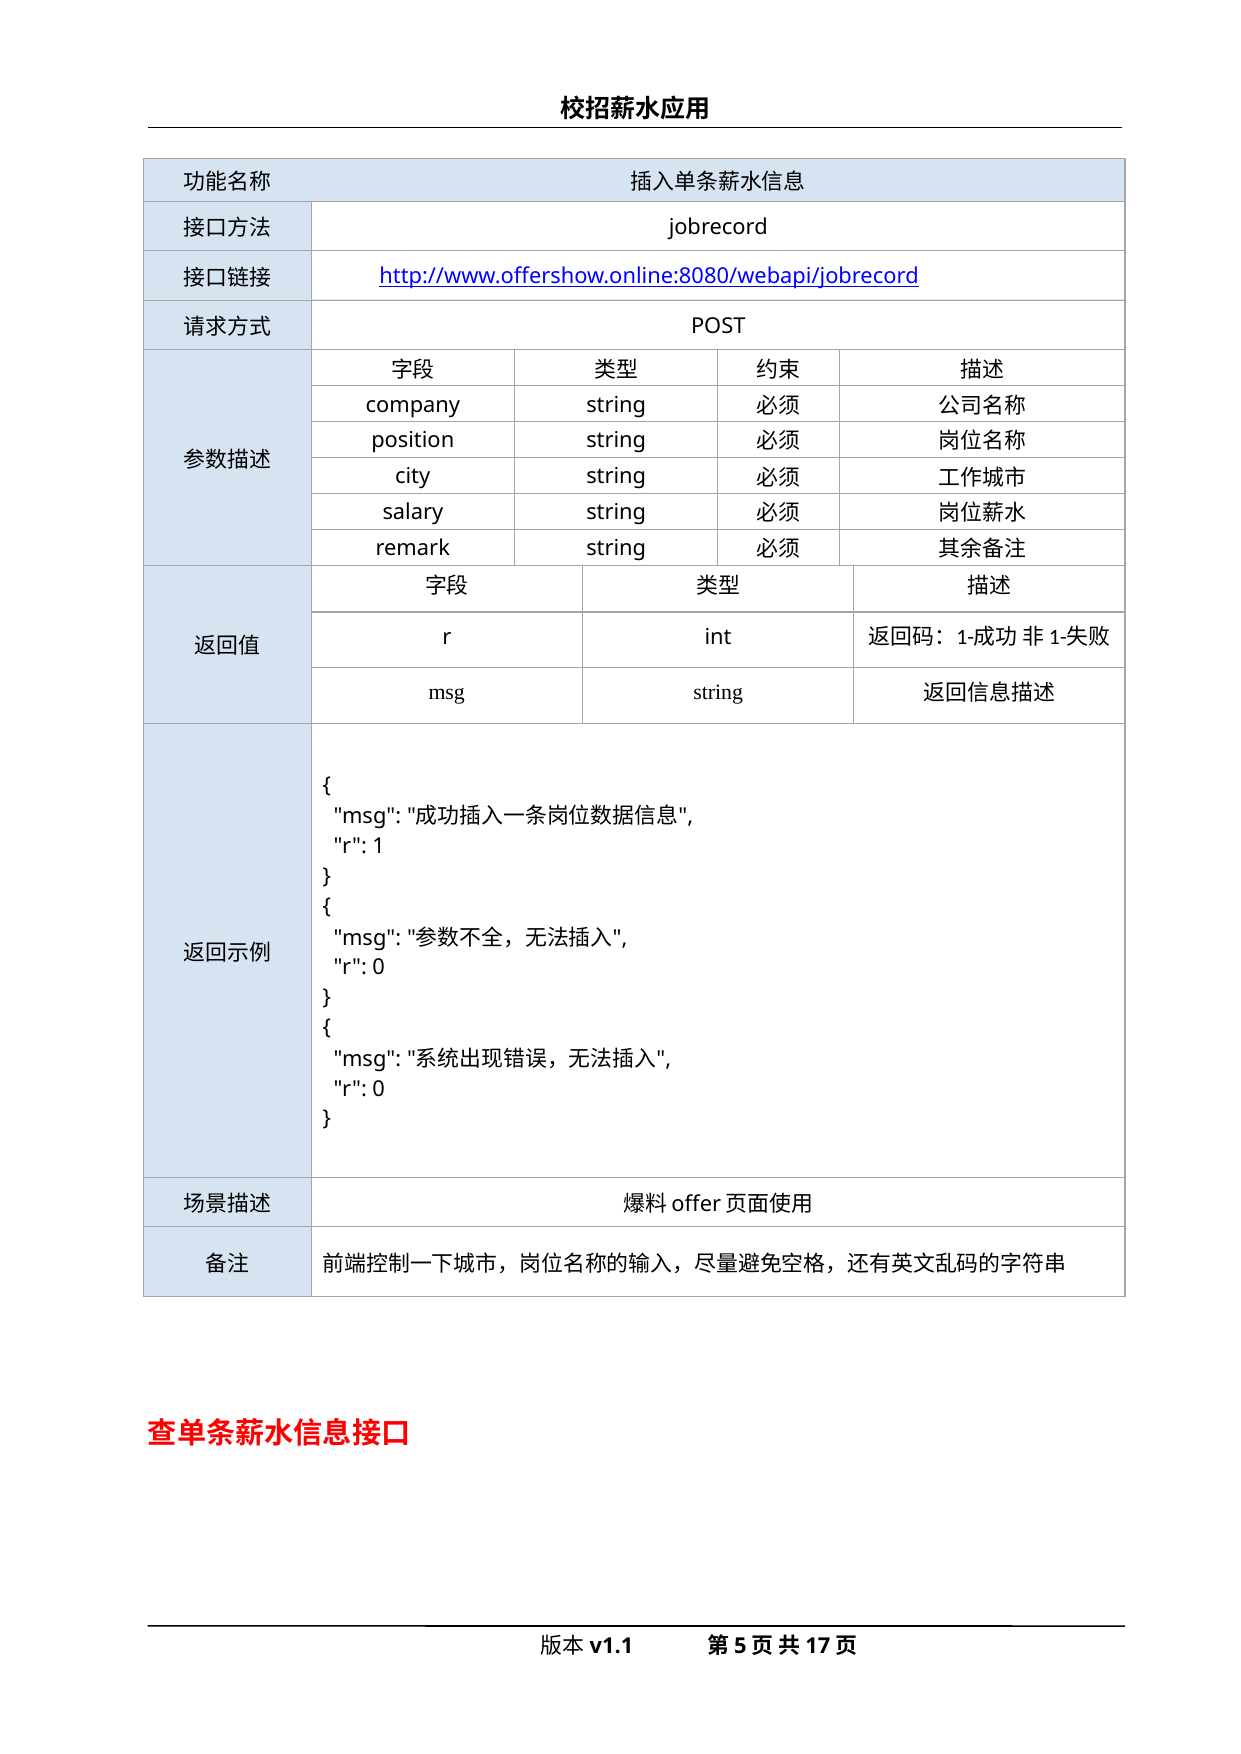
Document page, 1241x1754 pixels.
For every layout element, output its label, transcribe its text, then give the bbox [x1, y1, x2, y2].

table_cell 必须 [718, 386, 839, 421]
table_cell 描述 [840, 350, 1124, 385]
table_cell string [515, 422, 717, 457]
table_cell city [312, 458, 514, 493]
table_cell 必须 [718, 530, 839, 565]
table_cell 场景描述 [144, 1178, 311, 1226]
table_cell jobrecord [312, 202, 1124, 250]
table_cell 返回信息描述 [854, 668, 1124, 723]
table_header 插入单条薪水信息 [311, 159, 1124, 201]
table_cell 前端控制一下城市，岗位名称的输入，尽量避免空格，还有英文乱码的字符串 [312, 1227, 1124, 1296]
table_cell 类型 [515, 350, 717, 385]
table_cell http://www.offershow.online:8080/webapi/jobrecord [312, 251, 1124, 299]
table_cell string [515, 458, 717, 493]
table_cell 公司名称 [840, 386, 1124, 421]
table_cell 必须 [718, 458, 839, 493]
table_cell 请求方式 [144, 301, 311, 349]
table_cell 描述 [854, 566, 1124, 611]
table_cell 爆料offer页面使用 [312, 1178, 1124, 1226]
table_cell 工作城市 [840, 458, 1124, 493]
table_cell 约束 [718, 350, 839, 385]
table_cell remark [312, 530, 514, 565]
subtitle 查单条薪水信息接口 [148, 1398, 1122, 1463]
table_cell 字段 [312, 350, 514, 385]
table_cell 返回示例 [144, 724, 311, 1177]
table_cell POST [312, 301, 1124, 349]
table_cell 字段 [312, 566, 582, 611]
table_cell 其余备注 [840, 530, 1124, 565]
table_cell 返回值 [144, 566, 311, 723]
table_cell { "msg": "成功插入一条岗位数据信息", "r": 1 } { "msg": "参数不全，无法插入", "r": 0 } { "msg": "系统出现错误，无法插入", "r": 0 } [312, 724, 1124, 1177]
table_cell 岗位名称 [840, 422, 1124, 457]
table_header 功能名称 [144, 159, 311, 201]
table_cell string [583, 668, 853, 723]
table_cell string [515, 494, 717, 529]
table_cell 必须 [718, 422, 839, 457]
table_cell int [583, 613, 853, 667]
table_cell 备注 [144, 1227, 311, 1296]
table_cell 岗位薪水 [840, 494, 1124, 529]
table_cell 参数描述 [144, 350, 311, 565]
table_cell position [312, 422, 514, 457]
table_cell 必须 [718, 494, 839, 529]
table_cell 接口链接 [144, 251, 311, 299]
table_cell 类型 [583, 566, 853, 611]
table_cell r [312, 613, 582, 667]
table_cell salary [312, 494, 514, 529]
table_cell company [312, 386, 514, 421]
table_cell string [515, 386, 717, 421]
table_cell msg [312, 668, 582, 723]
table_cell 返回码：1-成功 非1-失败 [854, 613, 1124, 667]
table_cell 接口方法 [144, 202, 311, 250]
table_cell string [515, 530, 717, 565]
